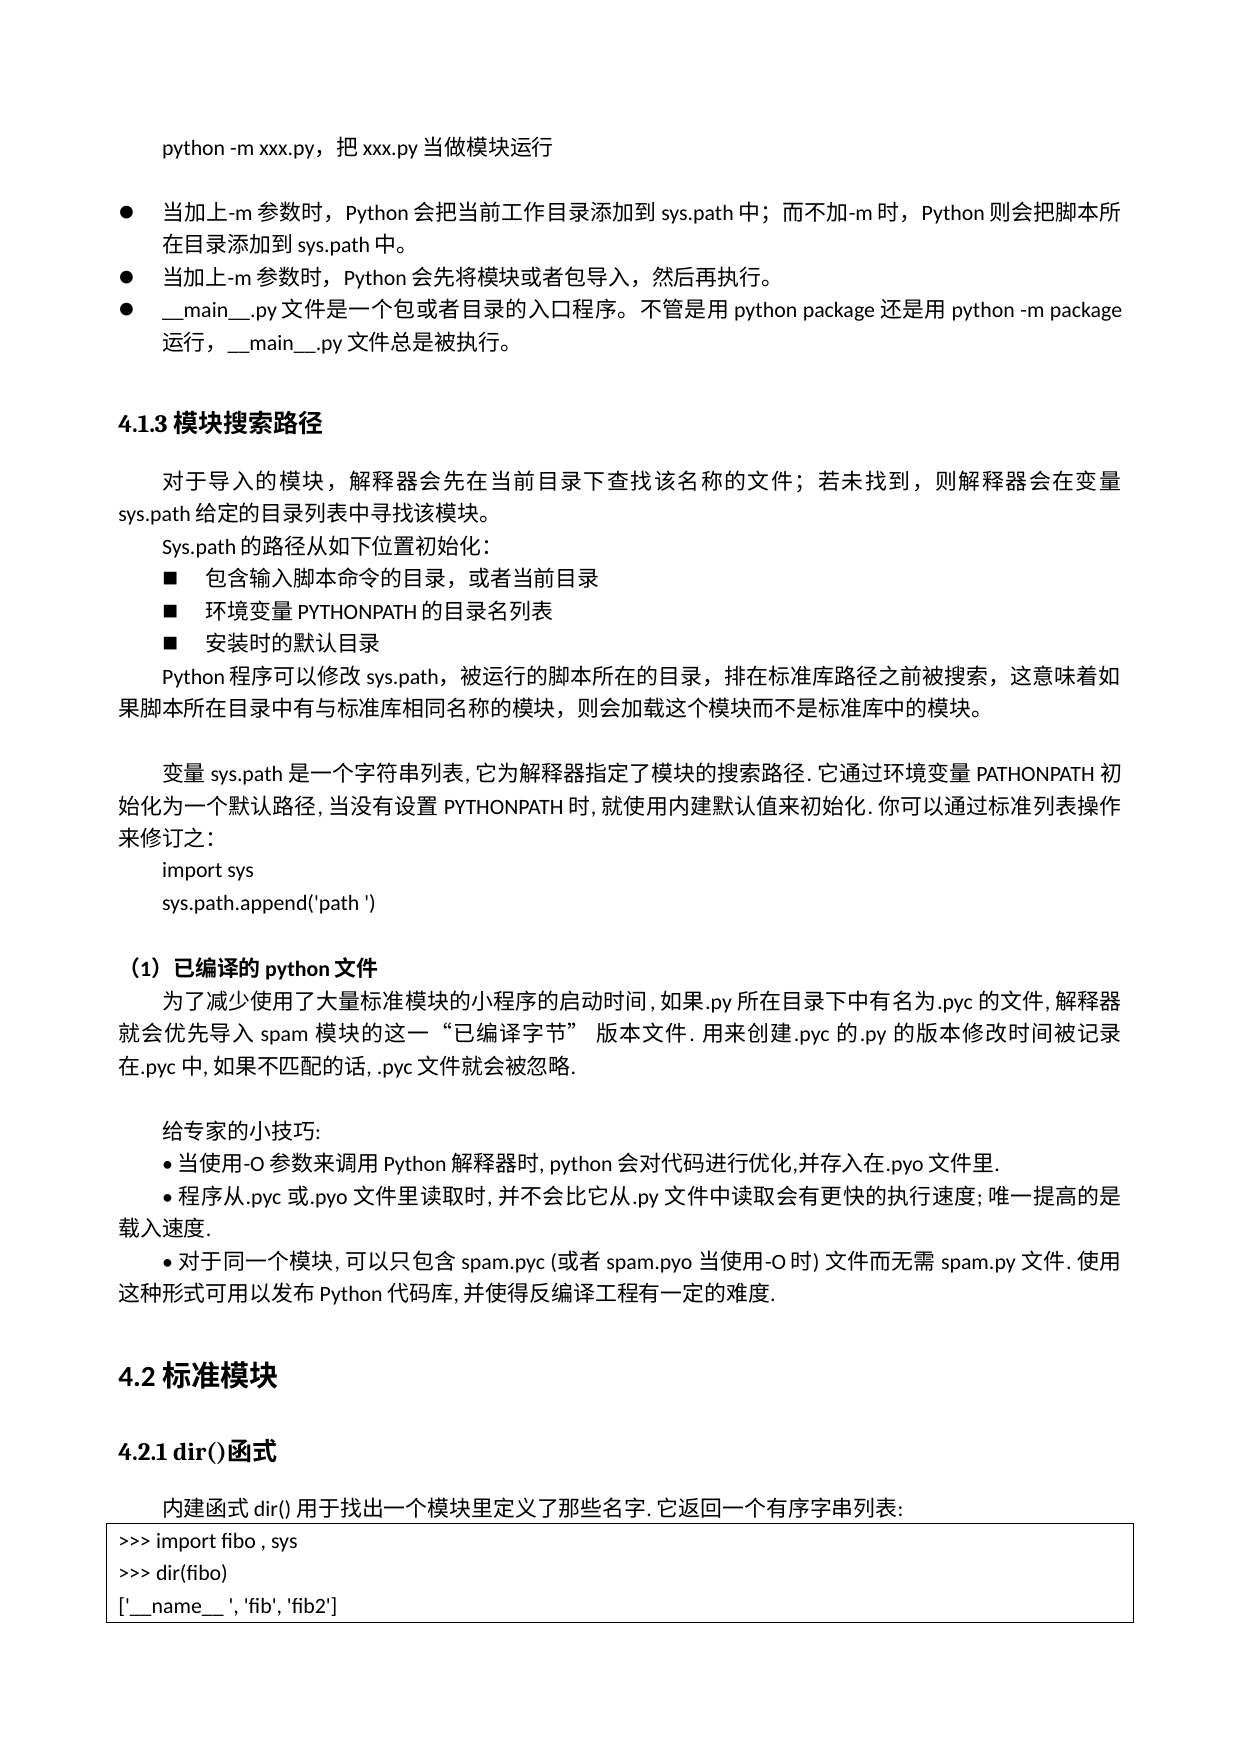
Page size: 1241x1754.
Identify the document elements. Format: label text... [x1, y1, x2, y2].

text • 程序从.pyc 或.pyo 文件里读取时, 并不会比它从.py 文件中读取会有更快的执行速度; 唯一提高的是载入速度. [118, 1178, 1122, 1243]
text 对于导入的模块，解释器会先在当前目录下查找该名称的文件；若未找到，则解释器会在变量sys.path给定的目录列表中寻找该模块。 [118, 463, 1122, 528]
table_header >>> import fibo , sys >>> dir(fibo) ['__name__ ', 'fib', 'fib2'] [107, 1524, 1133, 1622]
subtitle 4.2.1 dir()函式 [118, 1417, 1122, 1482]
text sys.path.append('path ') [118, 886, 1122, 918]
text 为了减少使用了大量标准模块的小程序的启动时间, 如果.py 所在目录下中有名为.pyc 的文件, 解释器就会优先导入spam 模块的这一“已编译字节” 版本文件. 用来创建.pyc 的.py 的版本修改时间被记录在.pyc 中, 如果不匹配的话, .pyc 文件就会被忽略. [118, 983, 1122, 1081]
list 当加上-m参数时，Python会先将模块或者包导入，然后再执行。 [118, 259, 1122, 292]
list 环境变量PYTHONPATH的目录名列表 [162, 593, 1122, 626]
text 内建函式dir() 用于找出一个模块里定义了那些名字. 它返回一个有序字串列表: [118, 1491, 1122, 1523]
text • 对于同一个模块, 可以只包含spam.pyc (或者spam.pyo 当使用-O时) 文件而无需spam.py 文件. 使用这种形式可用以发布Python 代码库, 并使得反编译工程有一定的难度. [118, 1243, 1122, 1308]
text 变量sys.path 是一个字符串列表, 它为解释器指定了模块的搜索路径. 它通过环境变量PATHONPATH 初始化为一个默认路径, 当没有设置PYTHONPATH 时, 就使用内建默认值来初始化. 你可以通过标准列表操作来修订之： [118, 756, 1122, 853]
text import sys [118, 853, 1122, 886]
list 当加上-m参数时，Python会把当前工作目录添加到sys.path中；而不加-m时，Python则会把脚本所在目录添加到sys.path中。 [118, 194, 1122, 259]
list python -m xxx.py，把xxx.py当做模块运行 [118, 129, 1122, 162]
text （1）已编译的python文件 [118, 951, 1122, 983]
text Sys.path的路径从如下位置初始化： [118, 528, 1122, 561]
text • 当使用-O 参数来调用Python 解释器时, python 会对代码进行优化,并存入在.pyo 文件里. [118, 1146, 1122, 1178]
list __main__.py文件是一个包或者目录的入口程序。不管是用python package还是用python -m package运行，__main__.py文件总是被执行。 [118, 292, 1122, 357]
text Python程序可以修改sys.path，被运行的脚本所在的目录，排在标准库路径之前被搜索，这意味着如果脚本所在目录中有与标准库相同名称的模块，则会加载这个模块而不是标准库中的模块。 [118, 658, 1122, 723]
list 包含输入脚本命令的目录，或者当前目录 [162, 561, 1122, 593]
list 安装时的默认目录 [162, 626, 1122, 658]
subtitle 4.1.3 模块搜索路径 [118, 389, 1122, 454]
subtitle 4.2 标准模块 [118, 1341, 1122, 1406]
text 给专家的小技巧: [118, 1113, 1122, 1146]
